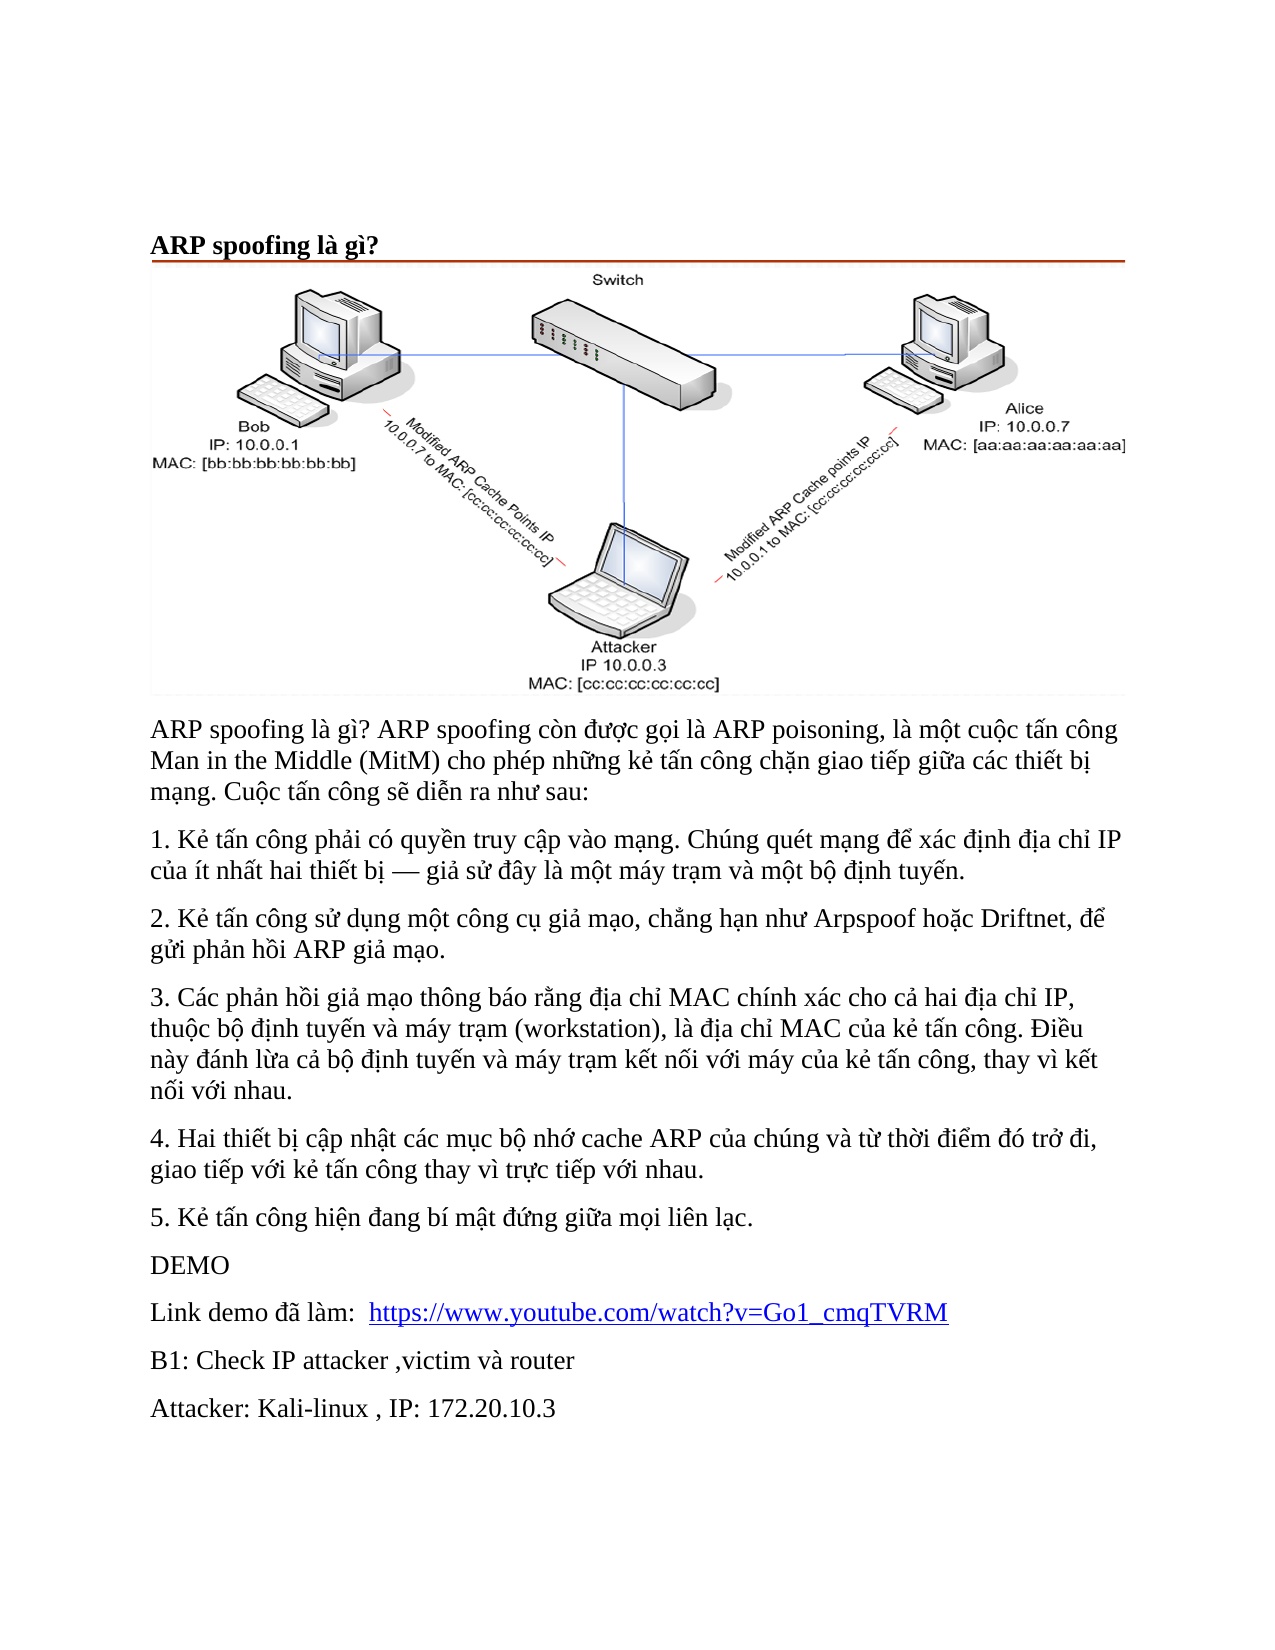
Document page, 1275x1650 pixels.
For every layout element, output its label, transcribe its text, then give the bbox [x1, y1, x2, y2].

text 2. Kẻ tấn công sử dụng một công cụ giả mạo, chẳng hạn như Arpspoof hoặc Driftnet, để gửi phản hồi ARP giả mạo. [150, 902, 1125, 964]
text 4. Hai thiết bị cập nhật các mục bộ nhớ cache ARP của chúng và từ thời điểm đó trở đi, giao tiếp với kẻ tấn công thay vì trực tiếp với nhau. [150, 1122, 1125, 1184]
text Link demo đã làm: https://www.youtube.com/watch?v=Go1_cmqTVRM [150, 1297, 1125, 1328]
text 1. Kẻ tấn công phải có quyền truy cập vào mạng. Chúng quét mạng để xác định địa chỉ IP của ít nhất hai thiết bị⁠ — giả sử đây là một máy trạm và một bộ định tuyến. [150, 823, 1125, 885]
text ARP spoofing là gì? ARP spoofing còn được gọi là ARP poisoning, là một cuộc tấn công Man in the Middle (MitM) cho phép những kẻ tấn công chặn giao tiếp giữa các thiết bị mạng. Cuộc tấn công sẽ diễn ra như sau: [150, 713, 1125, 806]
text Attacker: Kali-linux , IP: 172.20.10.3 [150, 1392, 1125, 1423]
text DEMO [150, 1249, 1125, 1280]
text B1: Check IP attacker ,victim và router [150, 1344, 1125, 1376]
text ARP spoofing là gì? [150, 229, 1125, 260]
picture [150, 260, 1125, 696]
text 3. Các phản hồi giả mạo thông báo rằng địa chỉ MAC chính xác cho cả hai địa chỉ IP, thuộc bộ định tuyến và máy trạm (workstation), là địa chỉ MAC của kẻ tấn công. Điều này đánh lừa cả bộ định tuyến và máy trạm kết nối với máy của kẻ tấn công, thay vì kết nối với nhau. [150, 981, 1125, 1105]
text 5. Kẻ tấn công hiện đang bí mật đứng giữa mọi liên lạc. [150, 1201, 1125, 1232]
